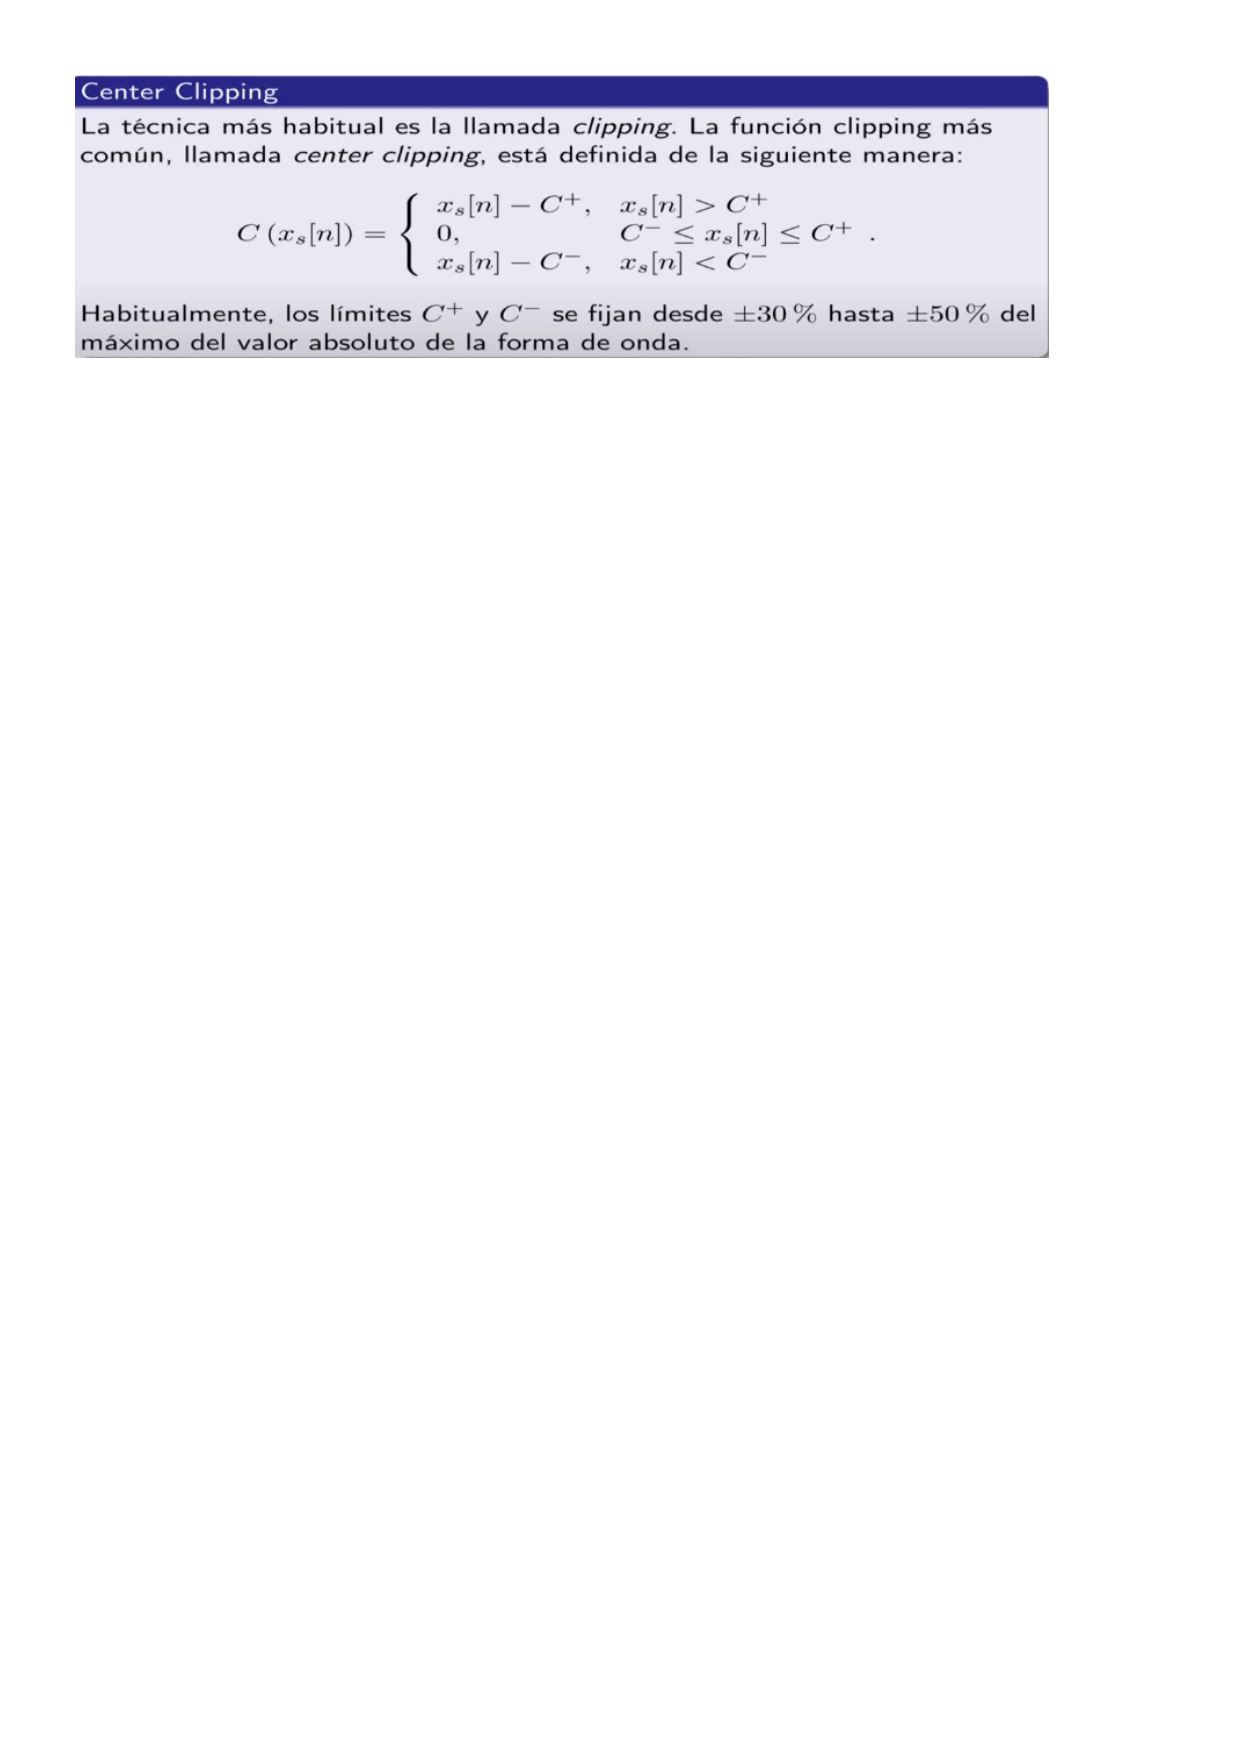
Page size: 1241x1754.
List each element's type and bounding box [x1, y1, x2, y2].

picture [75, 75, 1049, 358]
